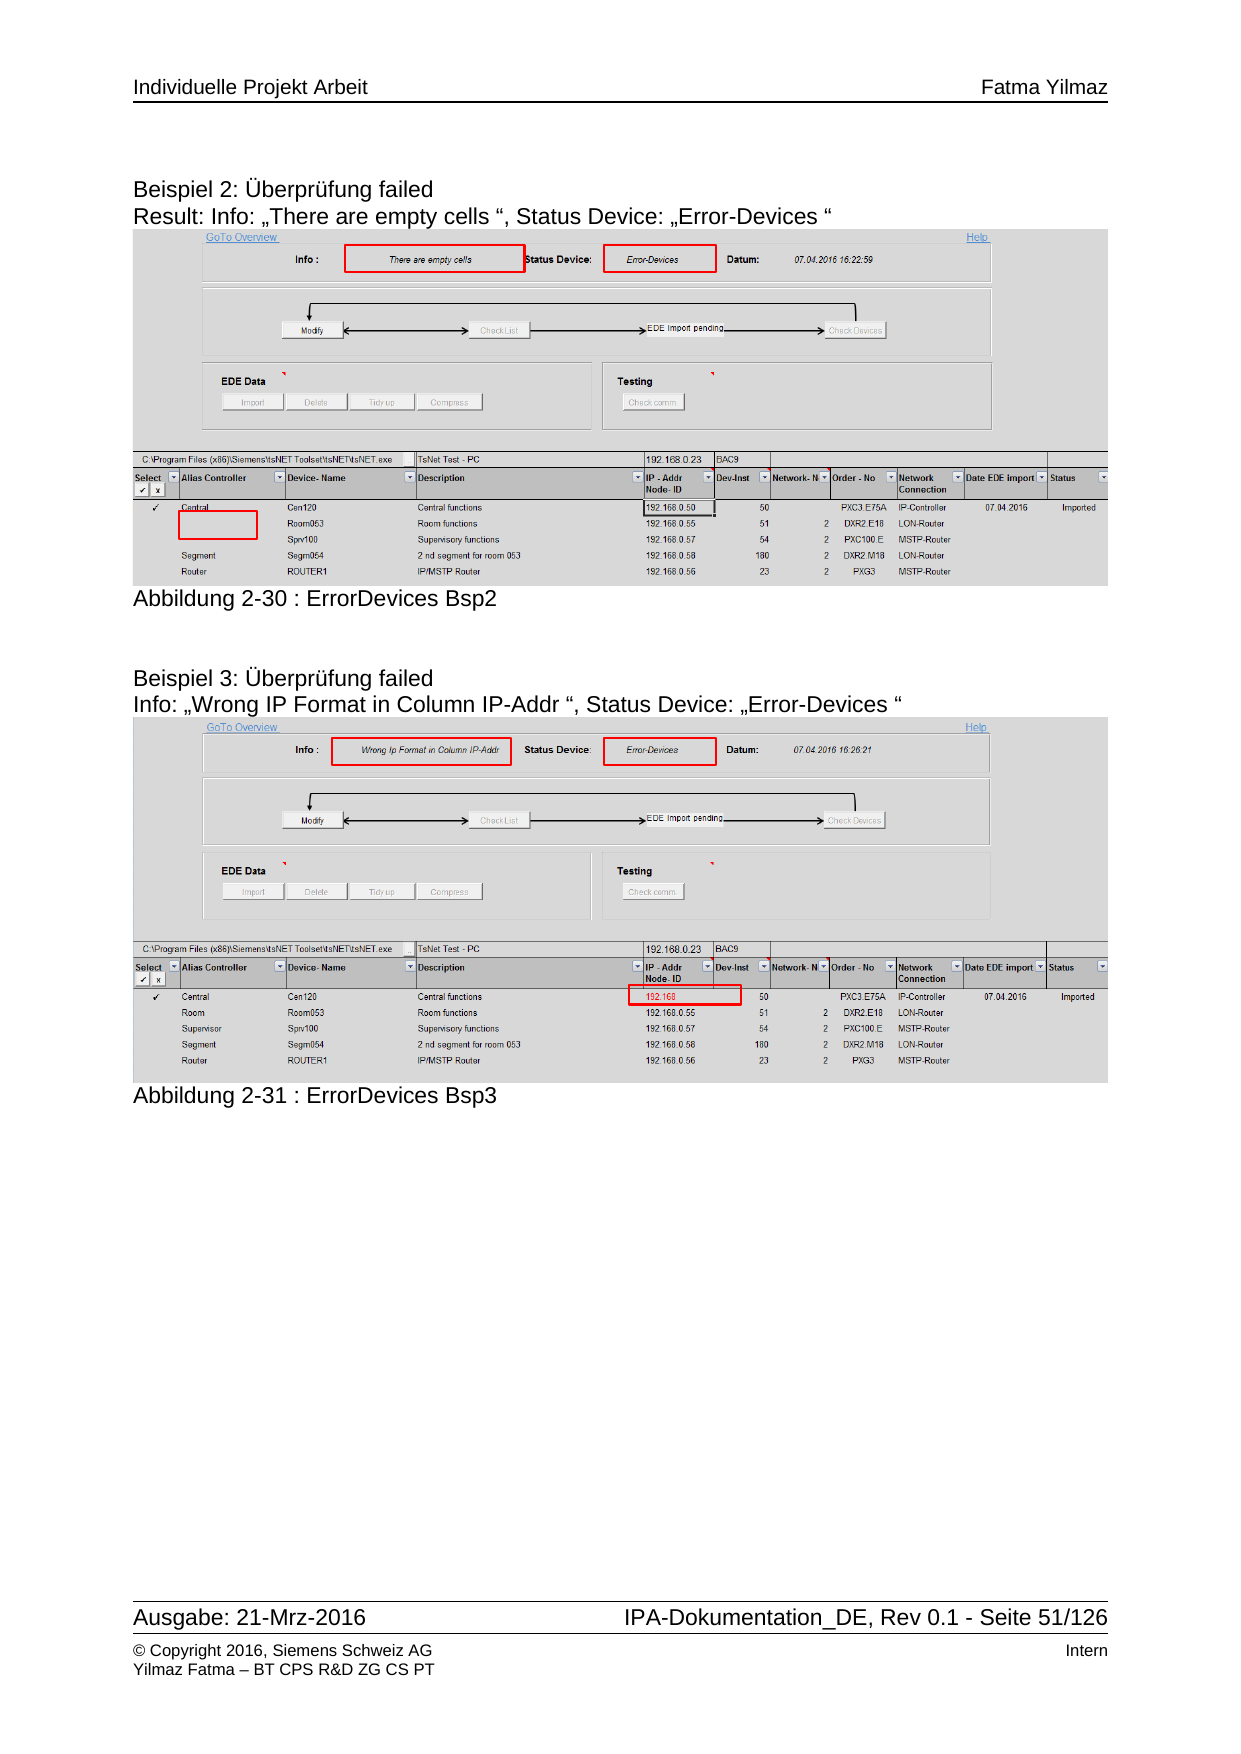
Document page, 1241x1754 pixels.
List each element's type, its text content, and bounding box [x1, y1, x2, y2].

text Beispiel 3: Überprüfung failed Info: „Wrong IP Format in Column IP-Addr “, Status Device: „Error-Devices “ [133, 664, 1108, 717]
text Beispiel 2: Überprüfung failed [133, 176, 1108, 203]
picture [132, 229, 1108, 586]
text Result: Info: „There are empty cells “, Status Device: „Error-Devices “ [133, 203, 1108, 229]
picture [132, 717, 1108, 1083]
